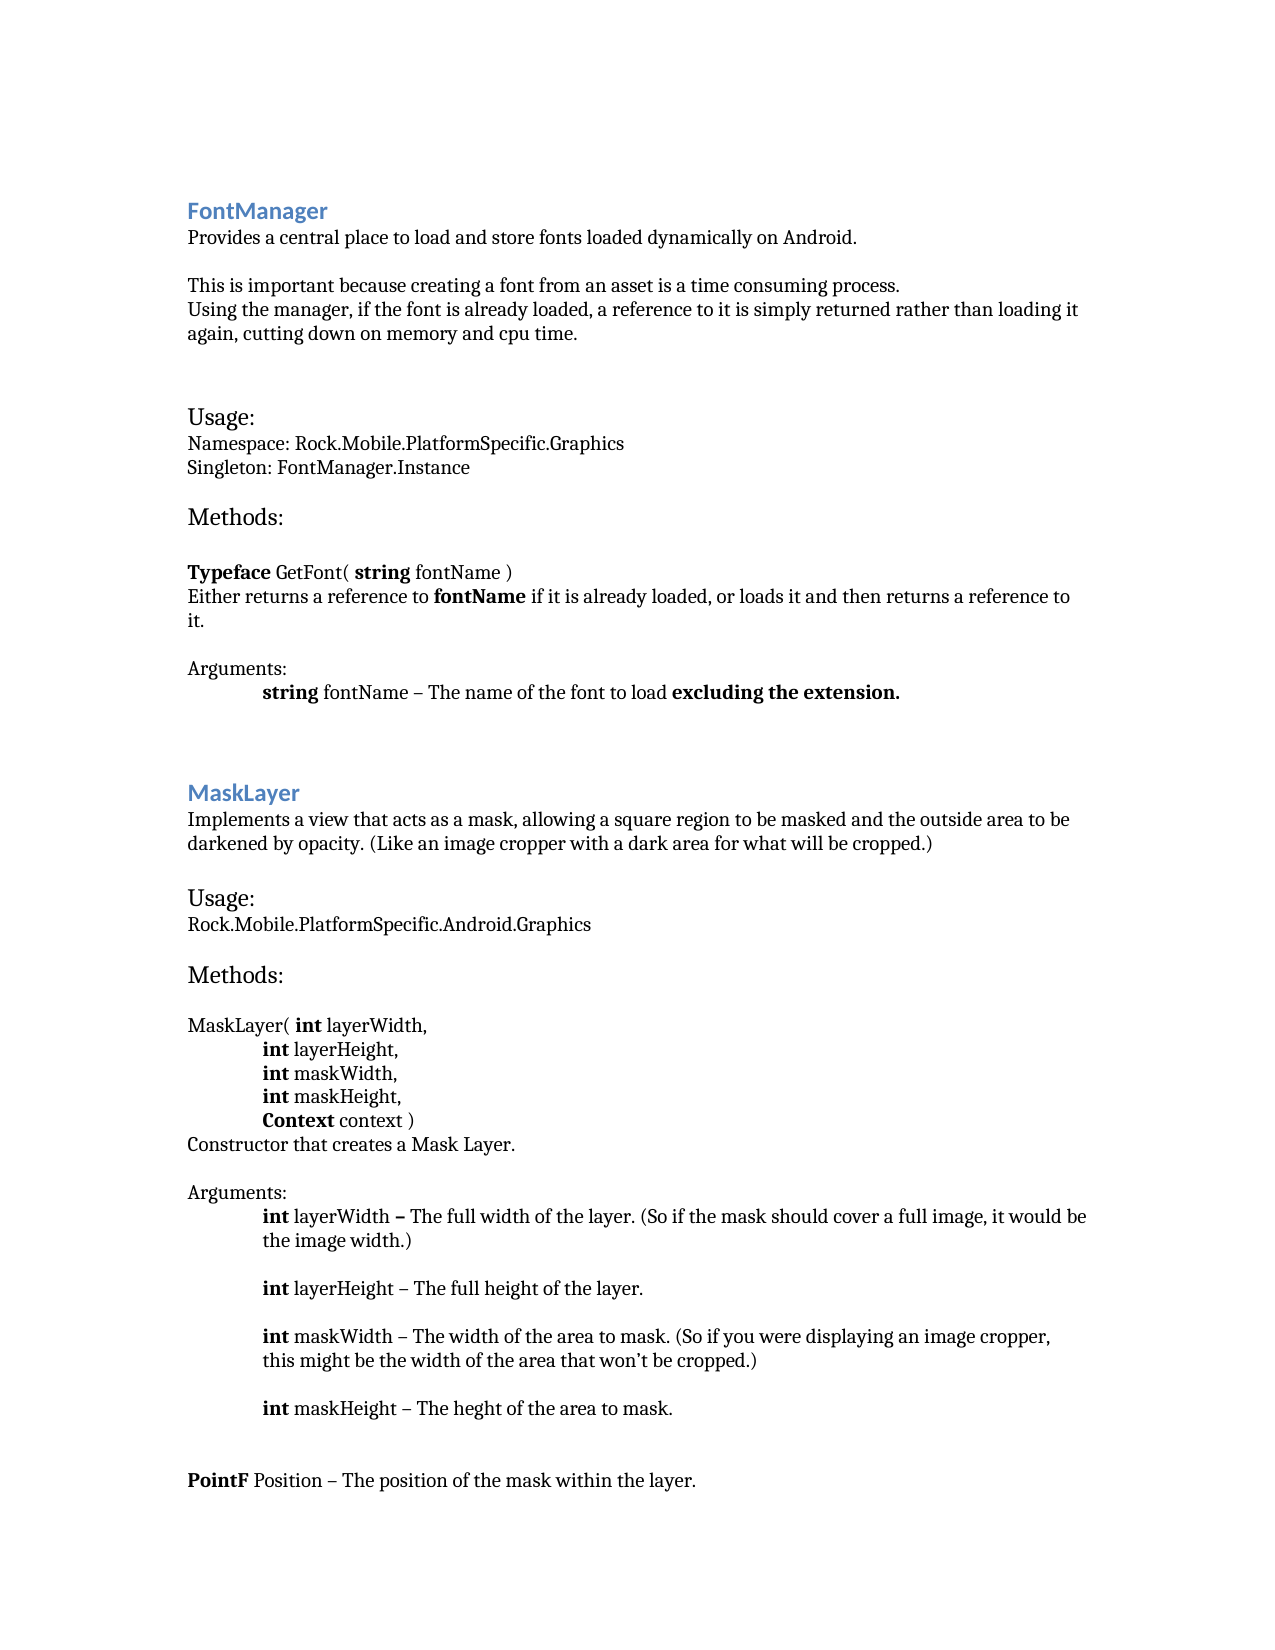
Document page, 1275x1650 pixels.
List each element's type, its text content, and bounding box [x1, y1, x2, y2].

text This is important because creating a font from an asset is a time consuming process. [187, 273, 1087, 297]
text Usage: [187, 884, 1087, 913]
text Either returns a reference to fontName if it is already loaded, or loads it and then returns a reference to it. [187, 585, 1087, 633]
text Context context ) [187, 1109, 1087, 1133]
text Singleton: FontManager.Instance [187, 455, 1087, 479]
text Rock.Mobile.PlatformSpecific.Android.Graphics [187, 913, 1087, 937]
text Arguments: [187, 1181, 1087, 1205]
text int layerWidth – The full width of the layer. (So if the mask should cover a full image, it would be the image width.) [262, 1205, 1087, 1253]
text Typeface GetFont( string fontName ) [187, 561, 1087, 585]
text int layerHeight – The full height of the layer. [262, 1277, 1087, 1301]
text PointF Position – The position of the mask within the layer. [187, 1468, 1087, 1492]
text int maskWidth, [187, 1061, 1087, 1085]
text int maskHeight, [187, 1085, 1087, 1109]
text MaskLayer( int layerWidth, [187, 1013, 1087, 1037]
text Methods: [187, 503, 1087, 532]
text int layerHeight, [187, 1037, 1087, 1061]
text Arguments: [187, 657, 1087, 681]
text Usage: [187, 403, 1087, 431]
text Methods: [187, 961, 1087, 989]
text Implements a view that acts as a mask, allowing a square region to be masked and the outside area to be darkened by opacity. (Like an image cropper with a dark area for what will be cropped.) [187, 807, 1087, 855]
text Using the manager, if the font is already loaded, a reference to it is simply returned rather than loading it again, cutting down on memory and cpu time. [187, 297, 1087, 345]
subtitle FontManager [187, 195, 1087, 225]
text Provides a central place to load and store fonts loaded dynamically on Android. [187, 225, 1087, 249]
subtitle MaskLayer [187, 777, 1087, 807]
text Namespace: Rock.Mobile.PlatformSpecific.Graphics [187, 431, 1087, 455]
text Constructor that creates a Mask Layer. [187, 1133, 1087, 1157]
text string fontName – The name of the font to load excluding the extension. [187, 681, 1087, 704]
text int maskHeight – The heght of the area to mask. [262, 1397, 1087, 1421]
